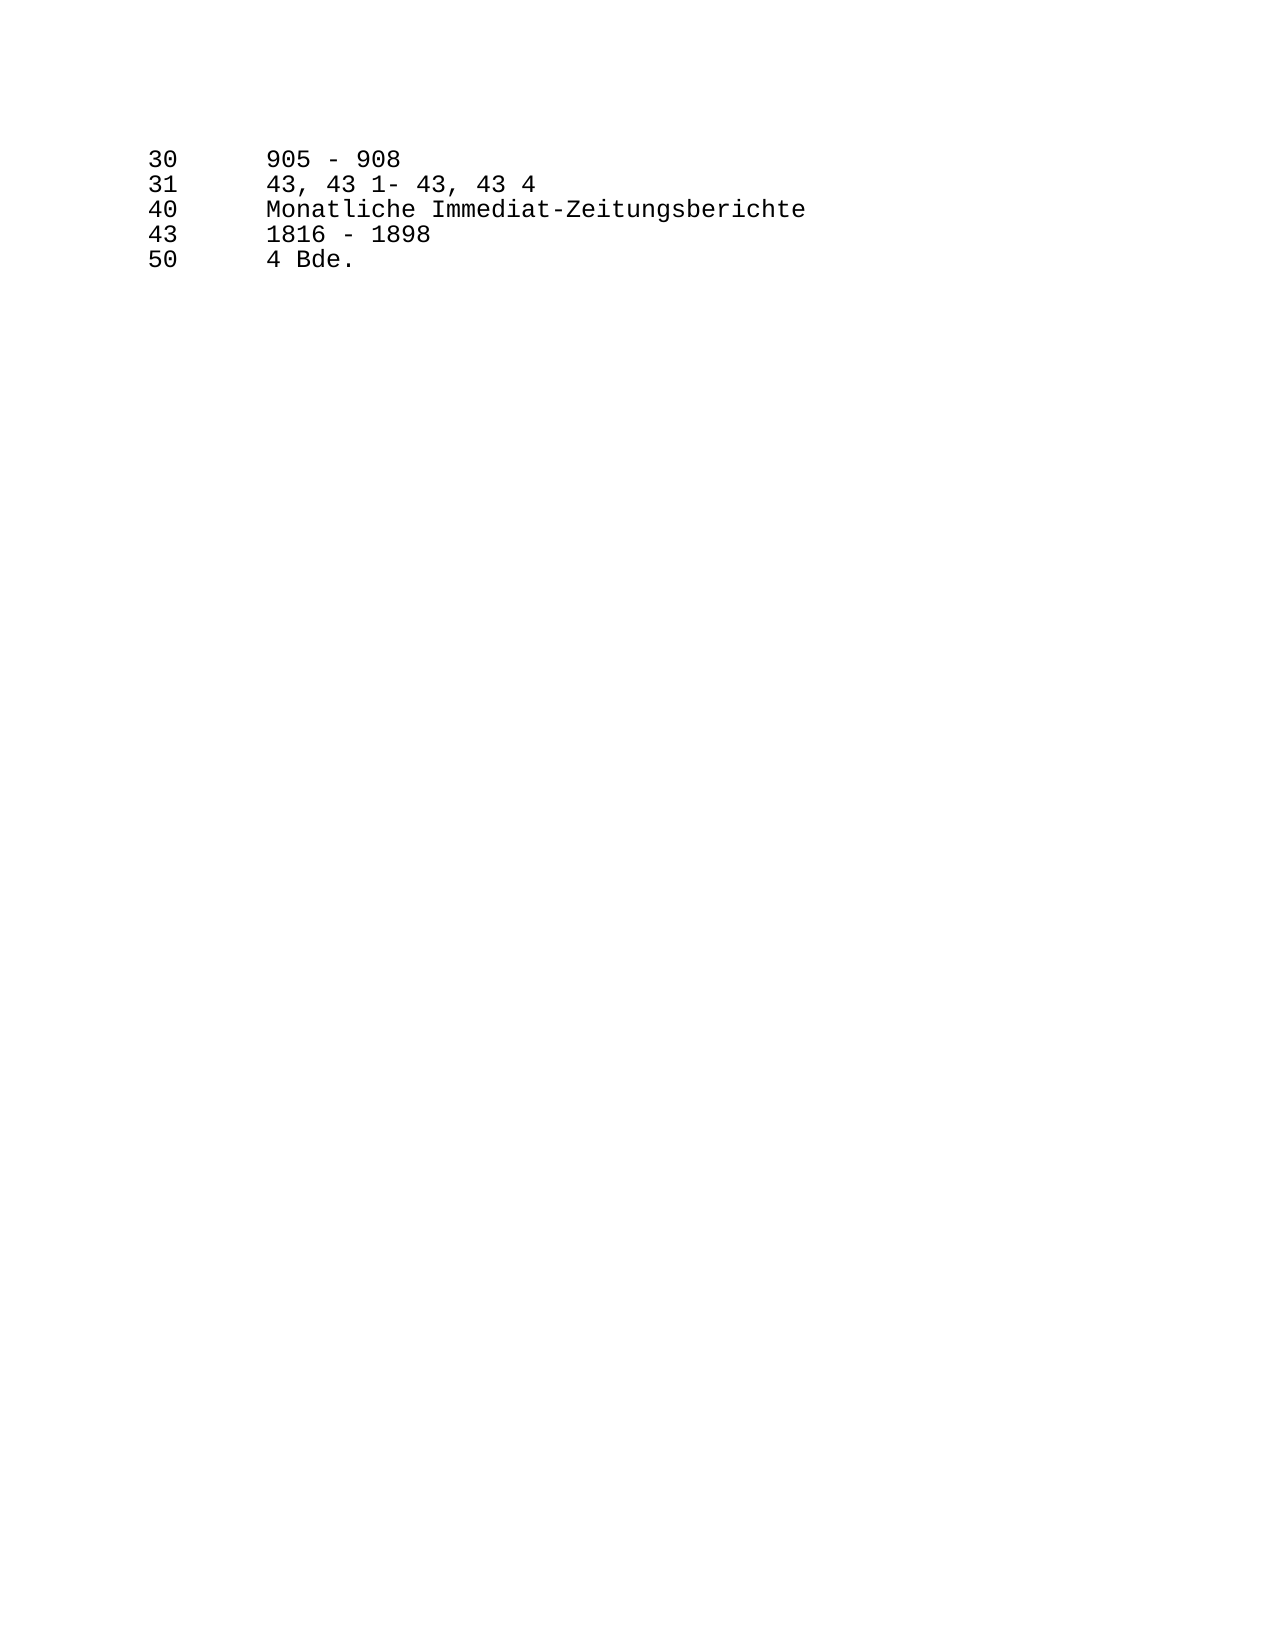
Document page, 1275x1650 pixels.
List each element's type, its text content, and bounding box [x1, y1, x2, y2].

text 40 s[2{Monatliche<r>} 1{Immediat-Zeitungsbericht}]se [148, 198, 1127, 223]
text 30 905 - 908 [148, 148, 1127, 173]
text 50 4 Bde. [148, 248, 1127, 273]
text 31 43, 43 1- 43, 43 4 [148, 173, 1127, 198]
text 43 1816 - 1898 [148, 223, 1127, 248]
